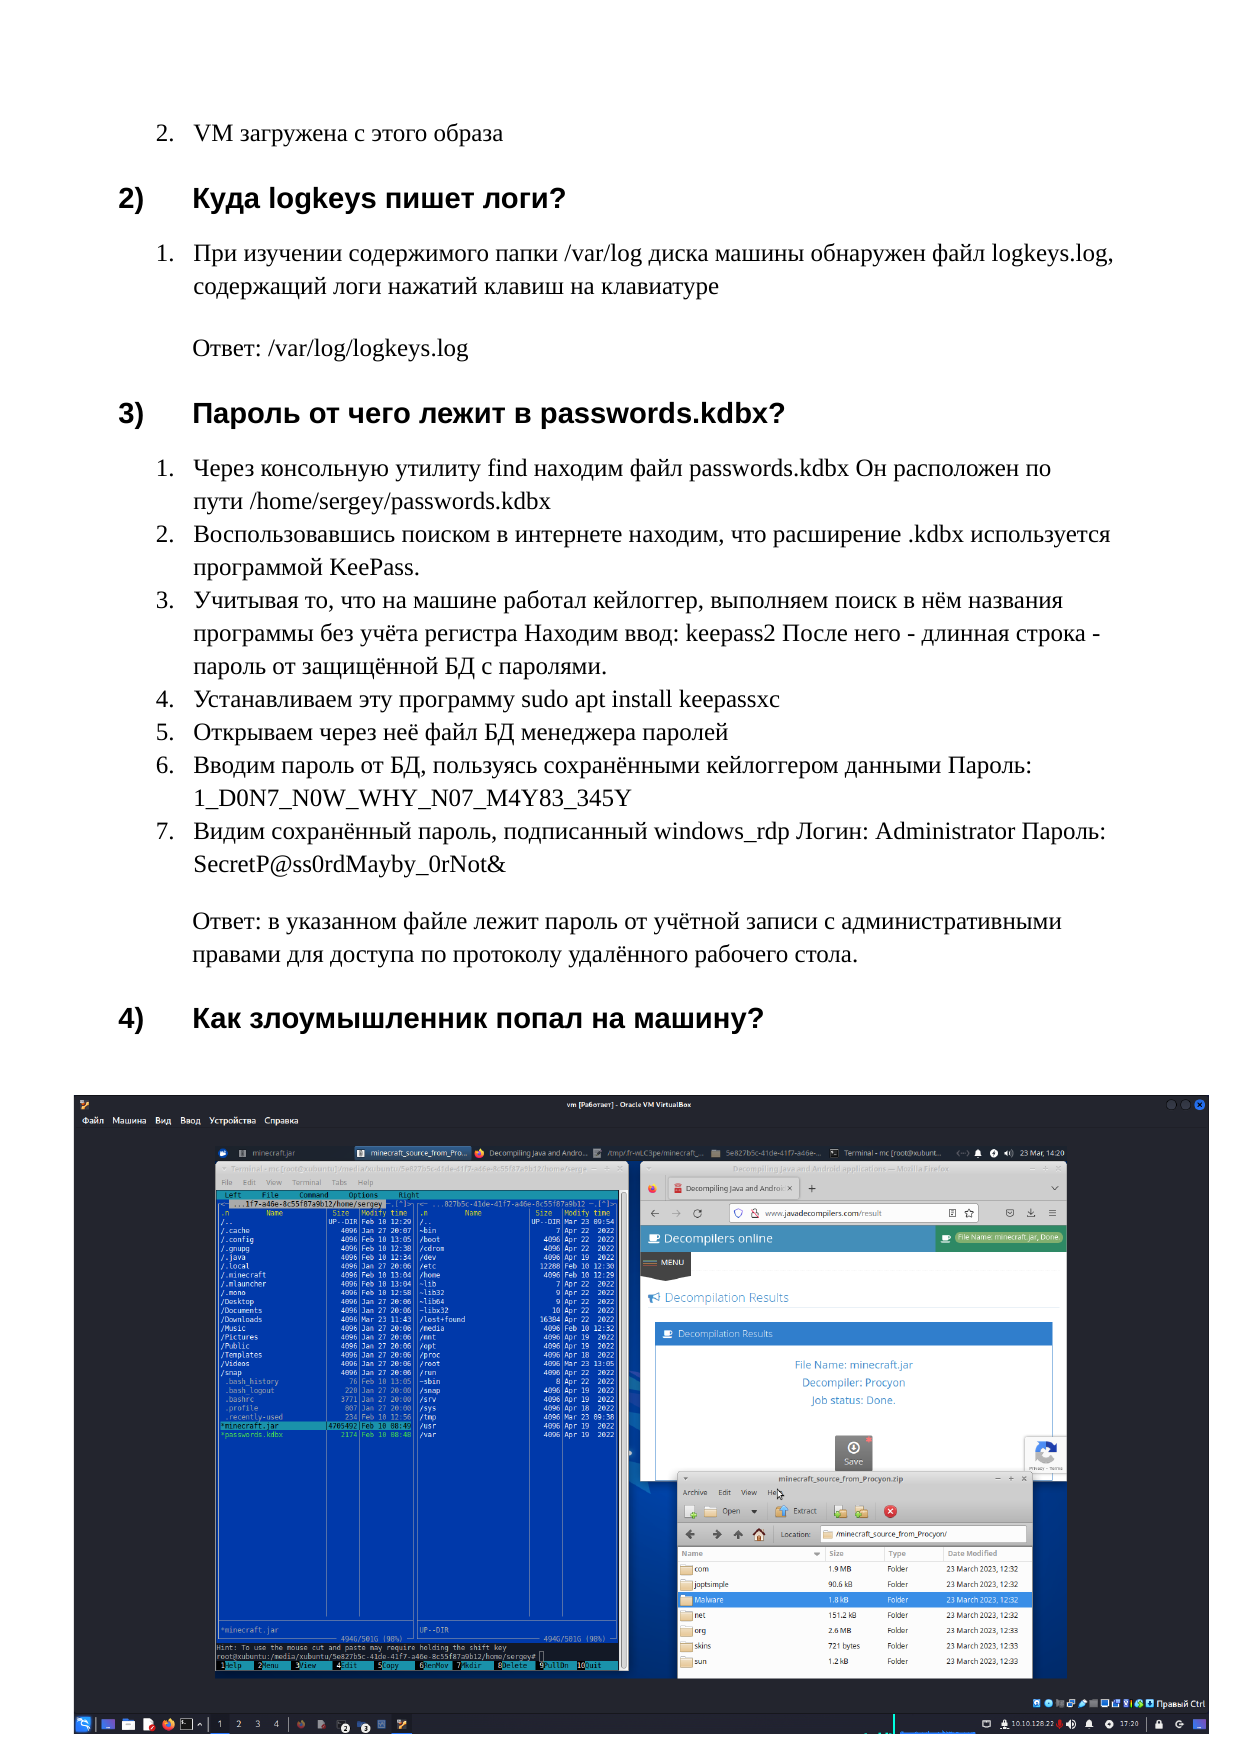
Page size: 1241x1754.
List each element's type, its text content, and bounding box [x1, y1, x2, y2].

list Через консольную утилиту find находим файл passwords.kdbx Он расположен по пути /home/sergey/passwords.kdbx [156, 453, 1122, 515]
list Учитывая то, что на машине работал кейлоггер, выполняем поиск в нём названия программы без учёта регистра Находим ввод: keepass2 После него - длинная строка - пароль от защищённой БД с паролями. [156, 585, 1122, 680]
subtitle Как злоумышленник попал на машину? [118, 1001, 1122, 1035]
list Воспользовавшись поиском в интернете находим, что расширение .kdbx используется программой KeePass. [156, 519, 1122, 581]
text Ответ: в указанном файле лежит пароль от учётной записи с административными правами для доступа по протоколу удалённого рабочего стола. [192, 906, 1122, 968]
picture [73, 1095, 1209, 1734]
list Видим сохранённый пароль, подписанный windows_rdp Логин: Administrator Пароль: SecretP@ss0rdMayby_0rNot& [156, 816, 1122, 878]
list VM загружена с этого образа [156, 118, 1122, 147]
list Открываем через неё файл БД менеджера паролей [156, 717, 1122, 746]
subtitle Пароль от чего лежит в passwords.kdbx? [118, 396, 1122, 429]
list Устанавливаем эту программу sudo apt install keepassxc [156, 684, 1122, 713]
subtitle Куда logkeys пишет логи? [118, 181, 1122, 214]
text Ответ: /var/log/logkeys.log [192, 333, 1122, 362]
list При изучении содержимого папки /var/log диска машины обнаружен файл logkeys.log, содержащий логи нажатий клавиш на клавиатуре [156, 238, 1122, 299]
list Вводим пароль от БД, пользуясь сохранёнными кейлоггером данными Пароль: 1_D0N7_N0W_WHY_N07_M4Y83_345Y [156, 750, 1122, 812]
